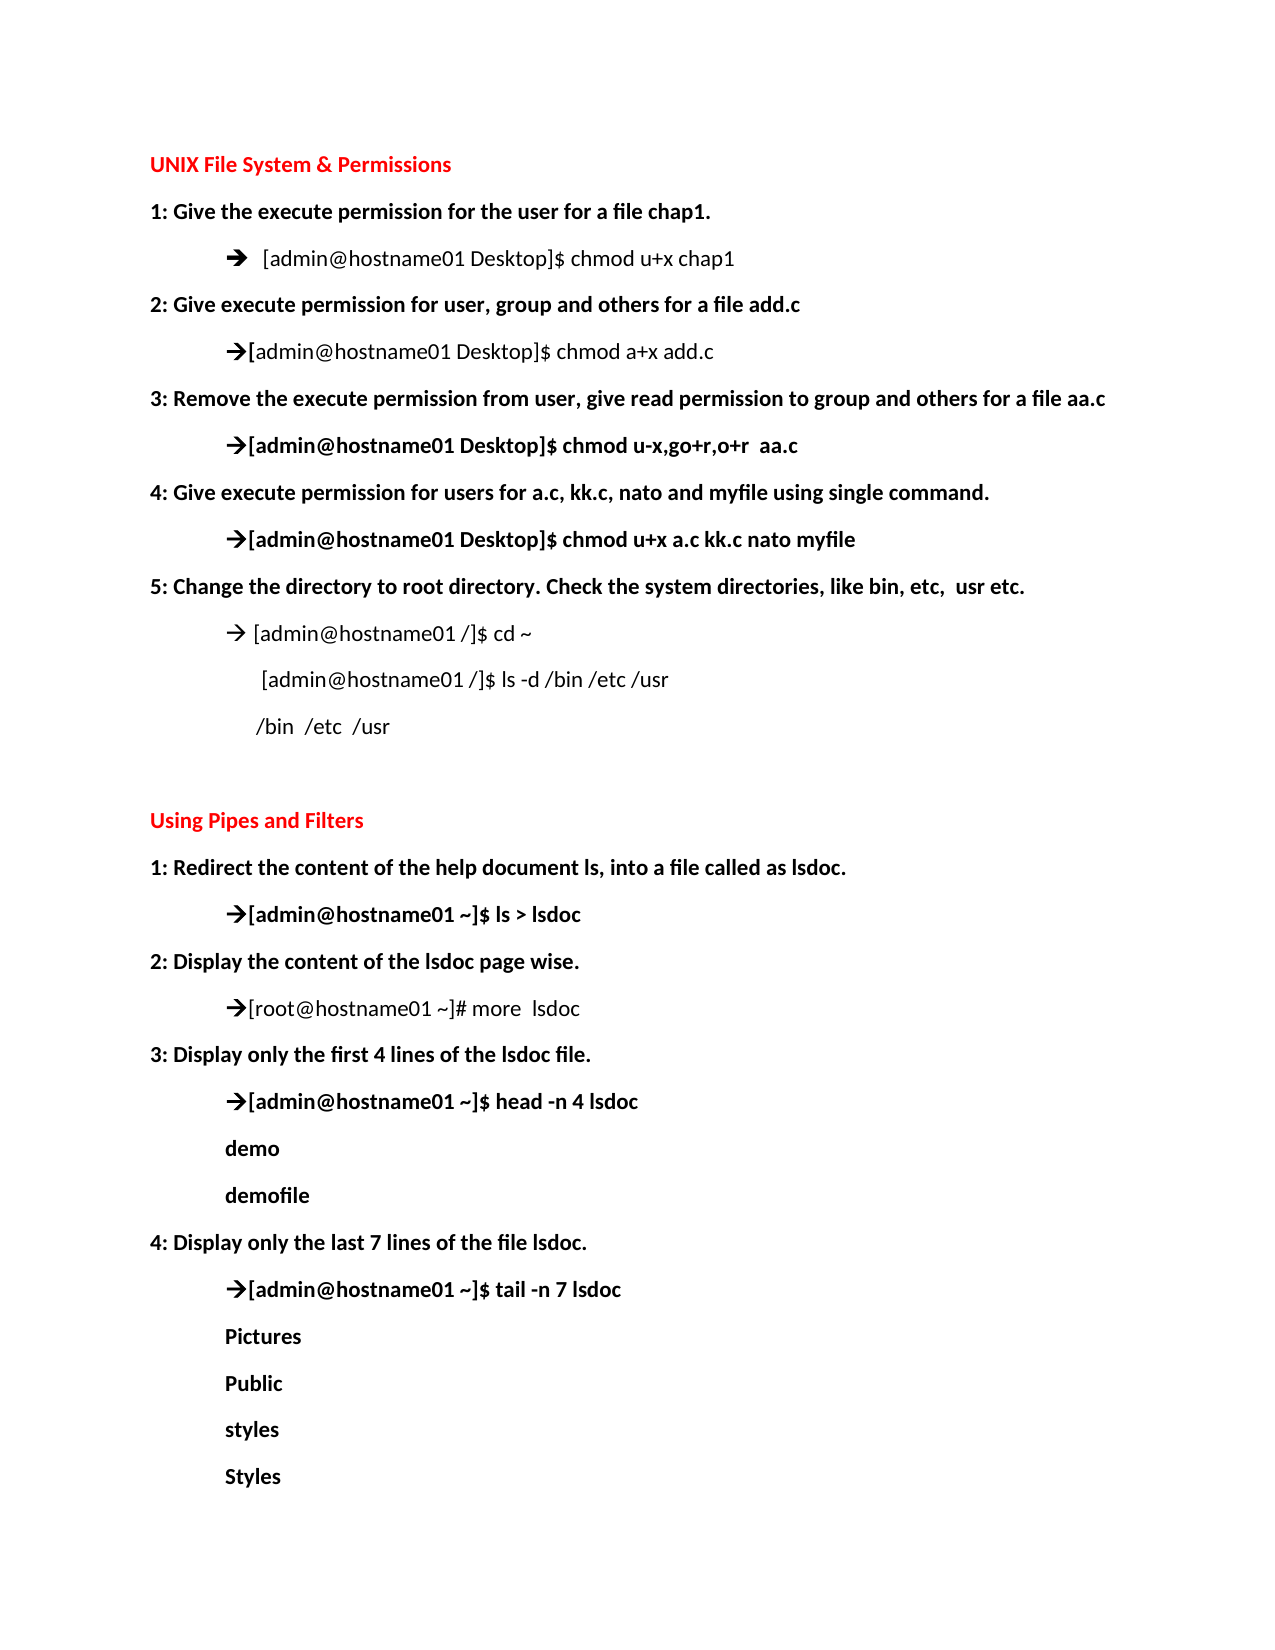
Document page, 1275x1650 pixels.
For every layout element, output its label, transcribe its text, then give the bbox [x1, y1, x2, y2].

text [admin@hostname01 /]$ ls -d /bin /etc /usr [225, 666, 1125, 694]
text [root@hostname01 ~]# more lsdoc [150, 994, 1125, 1022]
text Styles [225, 1462, 1125, 1491]
text [admin@hostname01 ~]$ tail -n 7 lsdoc [150, 1275, 1125, 1303]
text styles [225, 1416, 1125, 1444]
text [admin@hostname01 ~]$ head -n 4 lsdoc [150, 1087, 1125, 1116]
text 4: Give execute permission for users for a.c, kk.c, nato and myfile using single command. [150, 478, 1125, 506]
text [admin@hostname01 Desktop]$ chmod u-x,go+r,o+r aa.c [150, 431, 1125, 459]
text 3: Display only the first 4 lines of the lsdoc file. [150, 1041, 1125, 1069]
text 4: Display only the last 7 lines of the file lsdoc. [150, 1228, 1125, 1256]
text 3: Remove the execute permission from user, give read permission to group and others for a file aa.c [150, 384, 1125, 412]
list [admin@hostname01 Desktop]$ chmod u+x chap1 [225, 244, 1125, 272]
text Using Pipes and Filters [150, 806, 1125, 834]
text 1: Give the execute permission for the user for a file chap1. [150, 197, 1125, 225]
text 1: Redirect the content of the help document ls, into a file called as lsdoc. [150, 853, 1125, 881]
text demo [225, 1134, 1125, 1162]
text demofile [225, 1181, 1125, 1209]
text Public [225, 1369, 1125, 1397]
text 2: Give execute permission for user, group and others for a file add.c [150, 291, 1125, 319]
text UNIX File System & Permissions [150, 150, 1125, 178]
text [admin@hostname01 ~]$ ls > lsdoc [150, 900, 1125, 928]
text Pictures [225, 1322, 1125, 1350]
text [admin@hostname01 Desktop]$ chmod u+x a.c kk.c nato myfile [150, 525, 1125, 553]
text /bin /etc /usr [150, 712, 1125, 741]
text 2: Display the content of the lsdoc page wise. [150, 947, 1125, 975]
text 5: Change the directory to root directory. Check the system directories, like bin, etc, usr etc. [150, 572, 1125, 600]
text [admin@hostname01 /]$ cd ~ [150, 619, 1125, 647]
text [admin@hostname01 Desktop]$ chmod a+x add.c [150, 337, 1125, 366]
